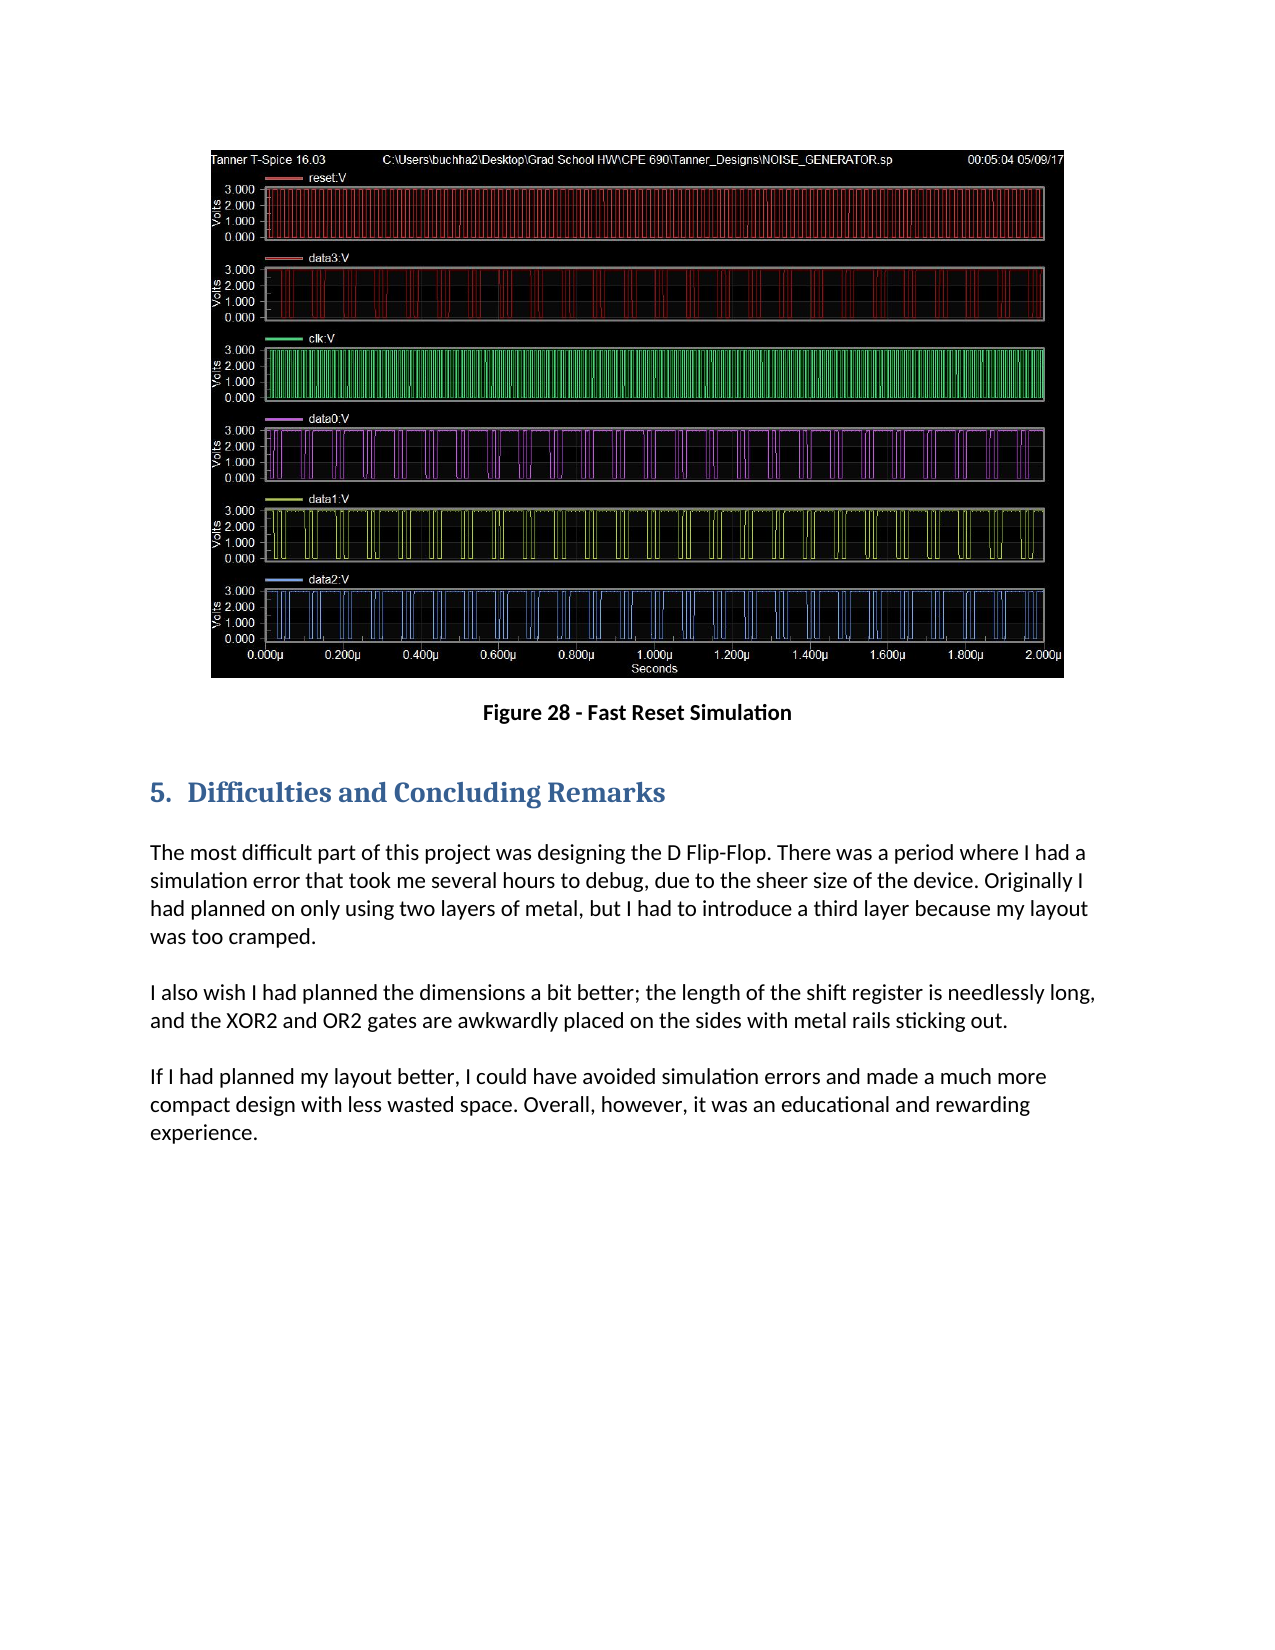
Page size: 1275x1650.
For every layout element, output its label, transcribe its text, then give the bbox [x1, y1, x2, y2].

picture [211, 150, 1064, 678]
subtitle Difficulties and Concluding Remarks [150, 776, 1125, 810]
text The most difficult part of this project was designing the D Flip-Flop. There was a period where I had a simulation error that took me several hours to debug, due to the sheer size of the device. Originally I had planned on only using two layers of metal, but I had to introduce a third layer because my layout was too cramped. [150, 838, 1125, 950]
text Figure 28 - Fast Reset Simulation [150, 698, 1125, 726]
text If I had planned my layout better, I could have avoided simulation errors and made a much more compact design with less wasted space. Overall, however, it was an educational and rewarding experience. [150, 1062, 1125, 1146]
text I also wish I had planned the dimensions a bit better; the length of the shift register is needlessly long, and the XOR2 and OR2 gates are awkwardly placed on the sides with metal rails sticking out. [150, 978, 1125, 1034]
